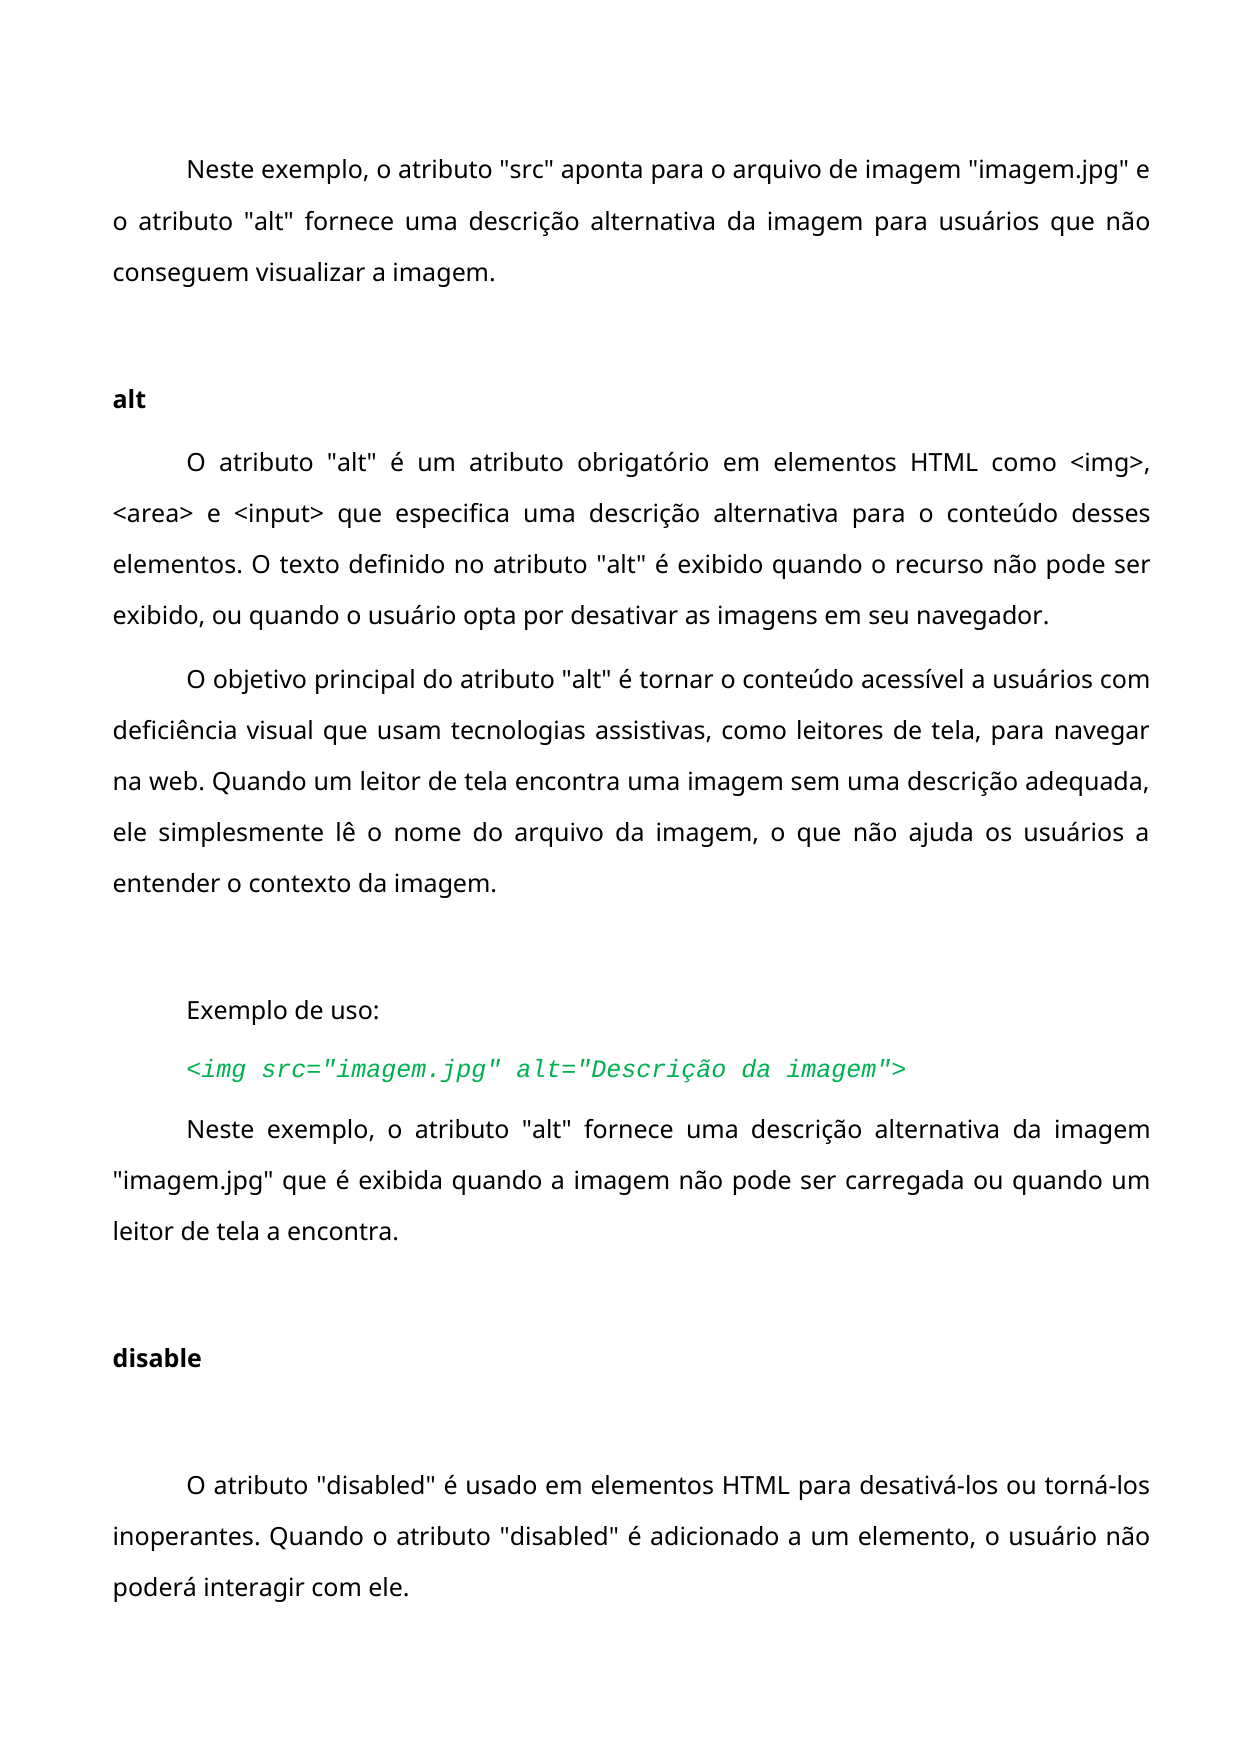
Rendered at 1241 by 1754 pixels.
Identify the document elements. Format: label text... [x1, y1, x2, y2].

text Neste exemplo, o atributo "alt" fornece uma descrição alternativa da imagem "imagem.jpg" que é exibida quando a imagem não pode ser carregada ou quando um leitor de tela a encontra. [112, 1111, 1152, 1247]
text Exemplo de uso: [112, 993, 1152, 1027]
text <img src="imagem.jpg" alt="Descrição da imagem"> [112, 1056, 1152, 1085]
text Neste exemplo, o atributo "src" aponta para o arquivo de imagem "imagem.jpg" e o atributo "alt" fornece uma descrição alternativa da imagem para usuários que não conseguem visualizar a imagem. [112, 152, 1152, 288]
text O objetivo principal do atributo "alt" é tornar o conteúdo acessível a usuários com deficiência visual que usam tecnologias assistivas, como leitores de tela, para navegar na web. Quando um leitor de tela encontra uma imagem sem uma descrição adequada, ele simplesmente lê o nome do arquivo da imagem, o que não ajuda os usuários a entender o contexto da imagem. [112, 662, 1152, 900]
text alt [112, 381, 1152, 415]
text O atributo "disabled" é usado em elementos HTML para desativá-los ou torná-los inoperantes. Quando o atributo "disabled" é adicionado a um elemento, o usuário não poderá interagir com ele. [112, 1468, 1152, 1604]
text disable [112, 1341, 1152, 1374]
text O atributo "alt" é um atributo obrigatório em elementos HTML como <img>, <area> e <input> que especifica uma descrição alternativa para o conteúdo desses elementos. O texto definido no atributo "alt" é exibido quando o recurso não pode ser exibido, ou quando o usuário opta por desativar as imagens em seu navegador. [112, 445, 1152, 632]
